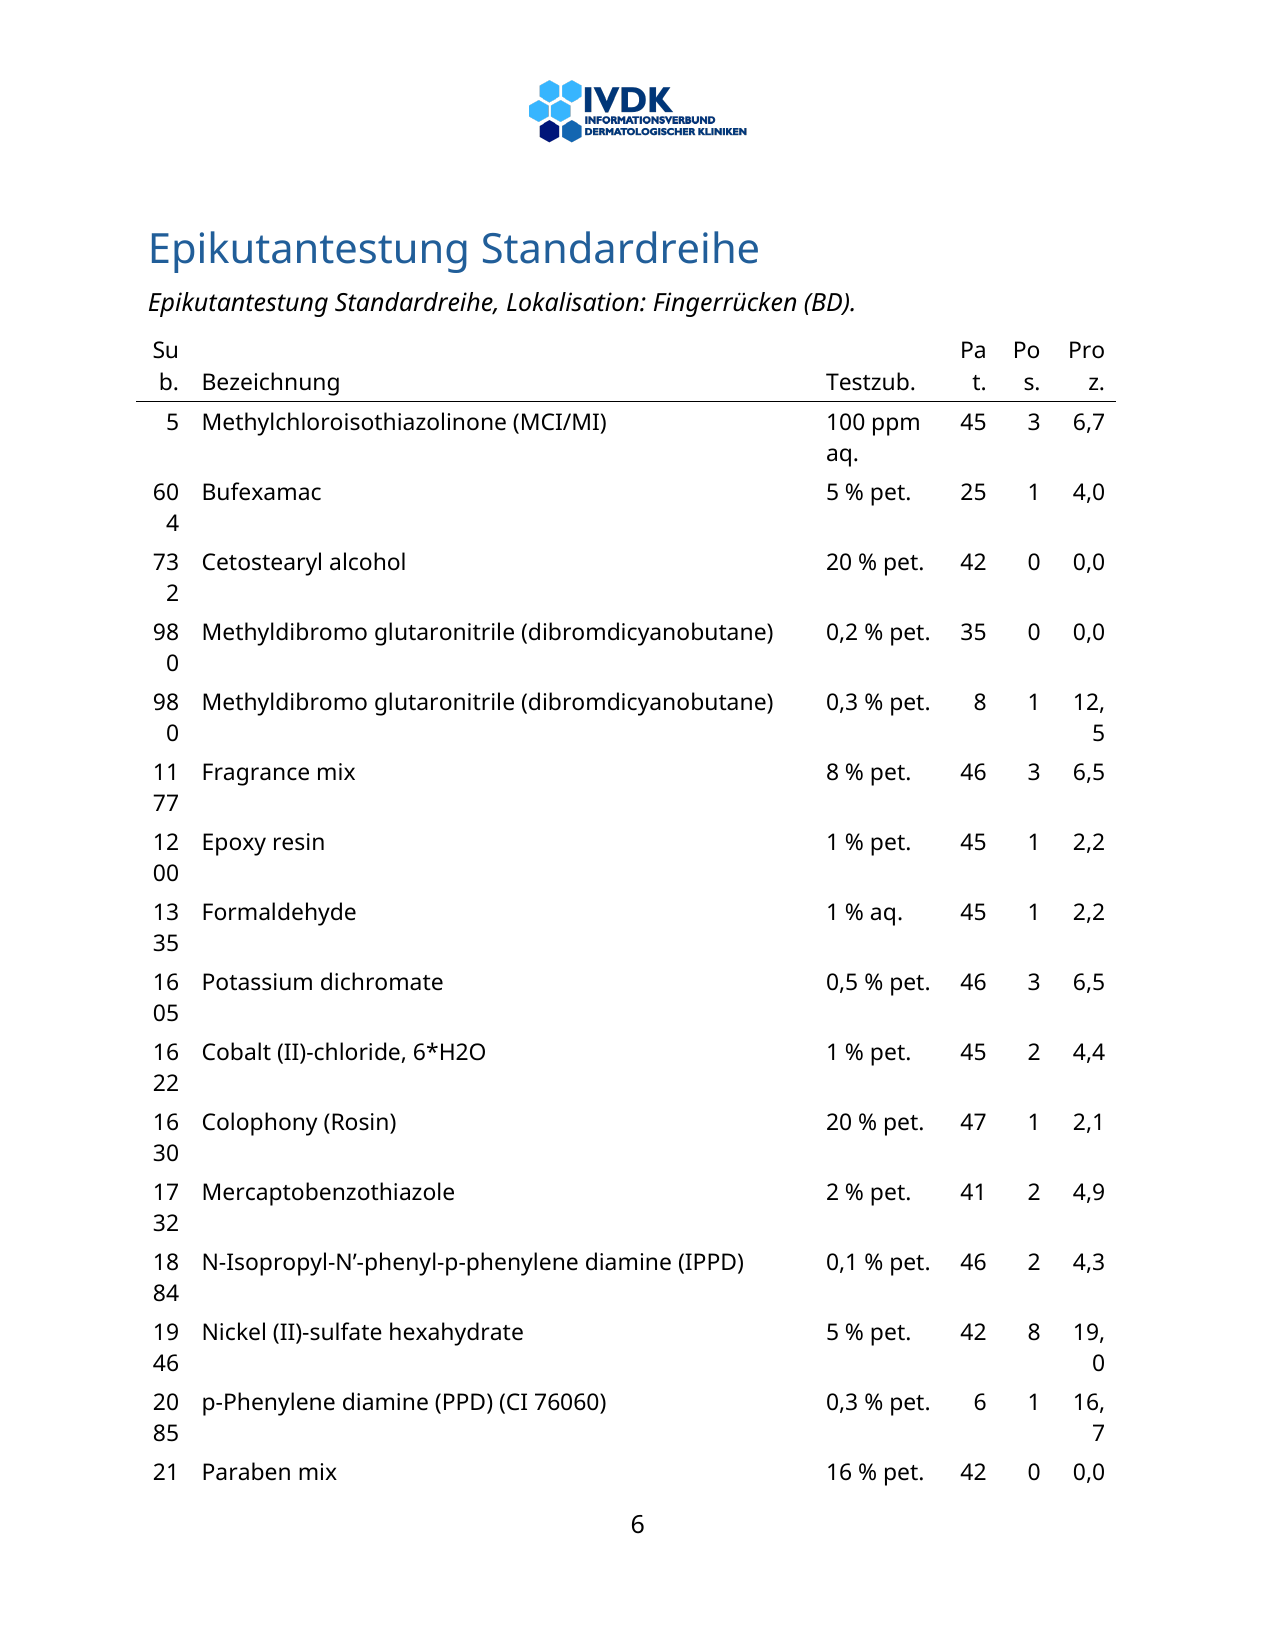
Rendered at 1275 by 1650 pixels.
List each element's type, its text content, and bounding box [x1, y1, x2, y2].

table_cell 1 % aq. [815, 892, 944, 962]
table_cell Cetostearyl alcohol [190, 542, 814, 612]
table_cell 0,0 [1052, 542, 1116, 612]
table_cell 0,5 % pet. [815, 962, 944, 1032]
table_header Bezeichnung [190, 331, 814, 401]
table_cell 20 % pet. [815, 542, 944, 612]
table_cell N-Isopropyl-N’-phenyl-p-phenylene diamine (IPPD) [190, 1242, 814, 1312]
table_cell Fragrance mix [190, 752, 814, 822]
table_cell 1 % pet. [815, 822, 944, 892]
table_cell 45 [944, 892, 998, 962]
table_cell 4,3 [1052, 1242, 1116, 1312]
table_cell 46 [944, 1242, 998, 1312]
table_cell 8 [944, 682, 998, 752]
table_cell 0,1 % pet. [815, 1242, 944, 1312]
table_cell Potassium dichromate [190, 962, 814, 1032]
table_cell 5 [136, 402, 190, 472]
table_cell Bufexamac [190, 472, 814, 542]
table_cell 6,7 [1052, 402, 1116, 472]
text Epikutantestung Standardreihe, Lokalisation: Fingerrücken (BD). [148, 284, 1127, 318]
picture [523, 75, 752, 148]
table_cell 604 [136, 472, 190, 542]
table_cell 0,0 [1052, 1452, 1116, 1491]
table_cell Colophony (Rosin) [190, 1102, 814, 1172]
table_cell Methyldibromo glutaronitrile (dibromdicyanobutane) [190, 682, 814, 752]
table_cell 46 [944, 752, 998, 822]
table_cell 2,1 [1052, 1102, 1116, 1172]
table_cell 2,2 [1052, 892, 1116, 962]
table_cell 4,4 [1052, 1032, 1116, 1102]
table_cell 1622 [136, 1032, 190, 1102]
table_cell 20 % pet. [815, 1102, 944, 1172]
table_cell Methyldibromo glutaronitrile (dibromdicyanobutane) [190, 612, 814, 682]
table_header Testzub. [815, 331, 944, 401]
table_cell Paraben mix [190, 1452, 814, 1491]
table_cell 42 [944, 1452, 998, 1491]
table_cell 4,9 [1052, 1172, 1116, 1242]
table_cell 35 [944, 612, 998, 682]
table_cell 5 % pet. [815, 472, 944, 542]
table_header Pat. [944, 331, 998, 401]
table_cell 0 [998, 542, 1052, 612]
table_cell 0 [998, 612, 1052, 682]
table_cell 1177 [136, 752, 190, 822]
table_cell 980 [136, 682, 190, 752]
table_cell 19,0 [1052, 1312, 1116, 1382]
table_cell 42 [944, 542, 998, 612]
table_cell 1200 [136, 822, 190, 892]
table_cell 45 [944, 402, 998, 472]
table_cell 0,2 % pet. [815, 612, 944, 682]
table_cell 1 [998, 892, 1052, 962]
table_cell 1335 [136, 892, 190, 962]
table_cell Cobalt (II)-chloride, 6*H2O [190, 1032, 814, 1102]
table_cell 0,3 % pet. [815, 682, 944, 752]
table_cell 3 [998, 962, 1052, 1032]
table_cell 1 % pet. [815, 1032, 944, 1102]
table_cell 1 [998, 472, 1052, 542]
table_cell 1 [998, 682, 1052, 752]
table_cell 25 [944, 472, 998, 542]
table_cell 2 [998, 1242, 1052, 1312]
table_cell Mercaptobenzothiazole [190, 1172, 814, 1242]
table_cell 45 [944, 822, 998, 892]
table_cell 0,0 [1052, 612, 1116, 682]
table_cell 2 [998, 1032, 1052, 1102]
table_cell 3 [998, 752, 1052, 822]
table_cell 12,5 [1052, 682, 1116, 752]
table_cell 0 [998, 1452, 1052, 1491]
table_cell 1884 [136, 1242, 190, 1312]
table_cell 2085 [136, 1382, 190, 1452]
table_cell Nickel (II)-sulfate hexahydrate [190, 1312, 814, 1382]
table_cell 46 [944, 962, 998, 1032]
table_cell p-Phenylene diamine (PPD) (CI 76060) [190, 1382, 814, 1452]
table_cell 42 [944, 1312, 998, 1382]
table_cell Epoxy resin [190, 822, 814, 892]
table_cell 8 % pet. [815, 752, 944, 822]
table_cell 4,0 [1052, 472, 1116, 542]
table_cell 6 [944, 1382, 998, 1452]
table_cell 980 [136, 612, 190, 682]
table_cell 2107 [136, 1452, 190, 1491]
table_cell 16,7 [1052, 1382, 1116, 1452]
table_cell 1732 [136, 1172, 190, 1242]
table_cell 100 ppm aq. [815, 402, 944, 472]
table_header Pos. [998, 331, 1052, 401]
table_cell 2,2 [1052, 822, 1116, 892]
table_cell 6,5 [1052, 962, 1116, 1032]
table_header Sub. [136, 331, 190, 401]
table_cell 45 [944, 1032, 998, 1102]
table_cell 732 [136, 542, 190, 612]
table_cell 2 % pet. [815, 1172, 944, 1242]
table_cell 5 % pet. [815, 1312, 944, 1382]
table_cell 1 [998, 1102, 1052, 1172]
table_header Proz. [1052, 331, 1116, 401]
table_cell 47 [944, 1102, 998, 1172]
table_cell 0,3 % pet. [815, 1382, 944, 1452]
table_cell 16 % pet. [815, 1452, 944, 1491]
table_cell 1605 [136, 962, 190, 1032]
table_cell 6,5 [1052, 752, 1116, 822]
table_cell Methylchloroisothiazolinone (MCI/MI) [190, 402, 814, 472]
table_cell 1 [998, 1382, 1052, 1452]
table_cell 8 [998, 1312, 1052, 1382]
table_cell Formaldehyde [190, 892, 814, 962]
table_cell 1946 [136, 1312, 190, 1382]
table_cell 41 [944, 1172, 998, 1242]
table_cell 1630 [136, 1102, 190, 1172]
table_cell 1 [998, 822, 1052, 892]
subtitle Epikutantestung Standardreihe [148, 219, 1127, 276]
table_cell 2 [998, 1172, 1052, 1242]
table_cell 3 [998, 402, 1052, 472]
